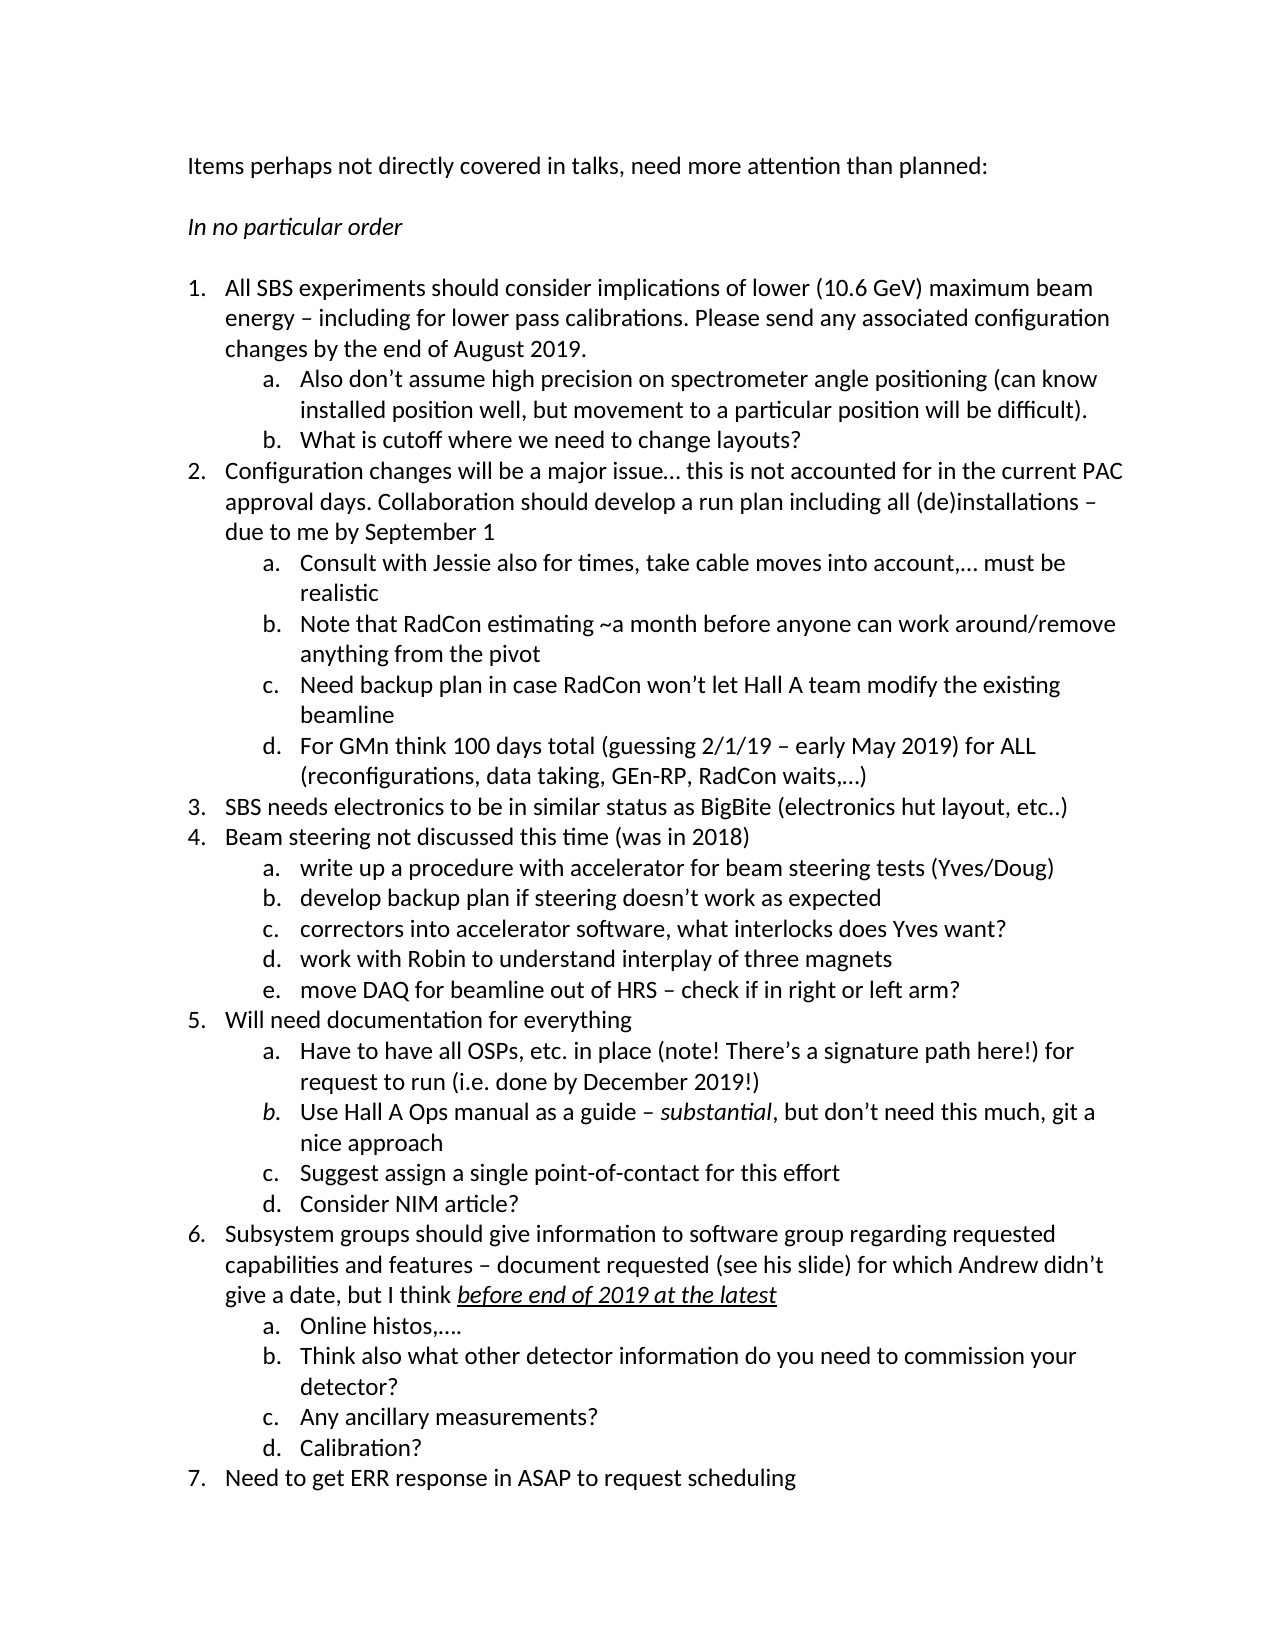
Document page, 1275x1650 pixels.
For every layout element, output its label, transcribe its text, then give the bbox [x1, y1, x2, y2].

list For GMn think 100 days total (guessing 2/1/19 – early May 2019) for ALL (reconfigurations, data taking, GEn-RP, RadCon waits,…) [262, 730, 1125, 791]
list Configuration changes will be a major issue… this is not accounted for in the current PAC approval days. Collaboration should develop a run plan including all (de)installations – due to me by September 1 [187, 455, 1125, 547]
list SBS needs electronics to be in similar status as BigBite (electronics hut layout, etc..) [187, 791, 1125, 821]
text Items perhaps not directly covered in talks, need more attention than planned: [187, 150, 1125, 181]
list Consider NIM article? [262, 1188, 1125, 1218]
list Think also what other detector information do you need to commission your detector? [262, 1340, 1125, 1401]
text In no particular order [187, 211, 1125, 242]
list Need to get ERR response in ASAP to request scheduling [187, 1462, 1125, 1493]
list All SBS experiments should consider implications of lower (10.6 GeV) maximum beam energy – including for lower pass calibrations. Please send any associated configuration changes by the end of August 2019. [187, 272, 1125, 364]
list write up a procedure with accelerator for beam steering tests (Yves/Doug) [262, 852, 1125, 882]
list Note that RadCon estimating ~a month before anyone can work around/remove anything from the pivot [262, 608, 1125, 669]
list Suggest assign a single point-of-contact for this effort [262, 1157, 1125, 1188]
list Any ancillary measurements? [262, 1401, 1125, 1432]
list Calibration? [262, 1432, 1125, 1462]
list develop backup plan if steering doesn’t work as expected [262, 882, 1125, 913]
list work with Robin to understand interplay of three magnets [262, 943, 1125, 974]
list move DAQ for beamline out of HRS – check if in right or left arm? [262, 974, 1125, 1004]
list Beam steering not discussed this time (was in 2018) [187, 821, 1125, 852]
list Will need documentation for everything [187, 1004, 1125, 1035]
list Also don’t assume high precision on spectrometer angle positioning (can know installed position well, but movement to a particular position will be difficult). [262, 364, 1125, 425]
list Use Hall A Ops manual as a guide – substantial, but don’t need this much, git a nice approach [262, 1096, 1125, 1157]
list Have to have all OSPs, etc. in place (note! There’s a signature path here!) for request to run (i.e. done by December 2019!) [262, 1035, 1125, 1096]
list Consult with Jessie also for times, take cable moves into account,… must be realistic [262, 547, 1125, 608]
list Online histos,…. [262, 1310, 1125, 1340]
list What is cutoff where we need to change layouts? [262, 425, 1125, 455]
list Need backup plan in case RadCon won’t let Hall A team modify the existing beamline [262, 669, 1125, 730]
list Subsystem groups should give information to software group regarding requested capabilities and features – document requested (see his slide) for which Andrew didn’t give a date, but I think before end of 2019 at the latest [187, 1218, 1125, 1310]
list correctors into accelerator software, what interlocks does Yves want? [262, 913, 1125, 943]
